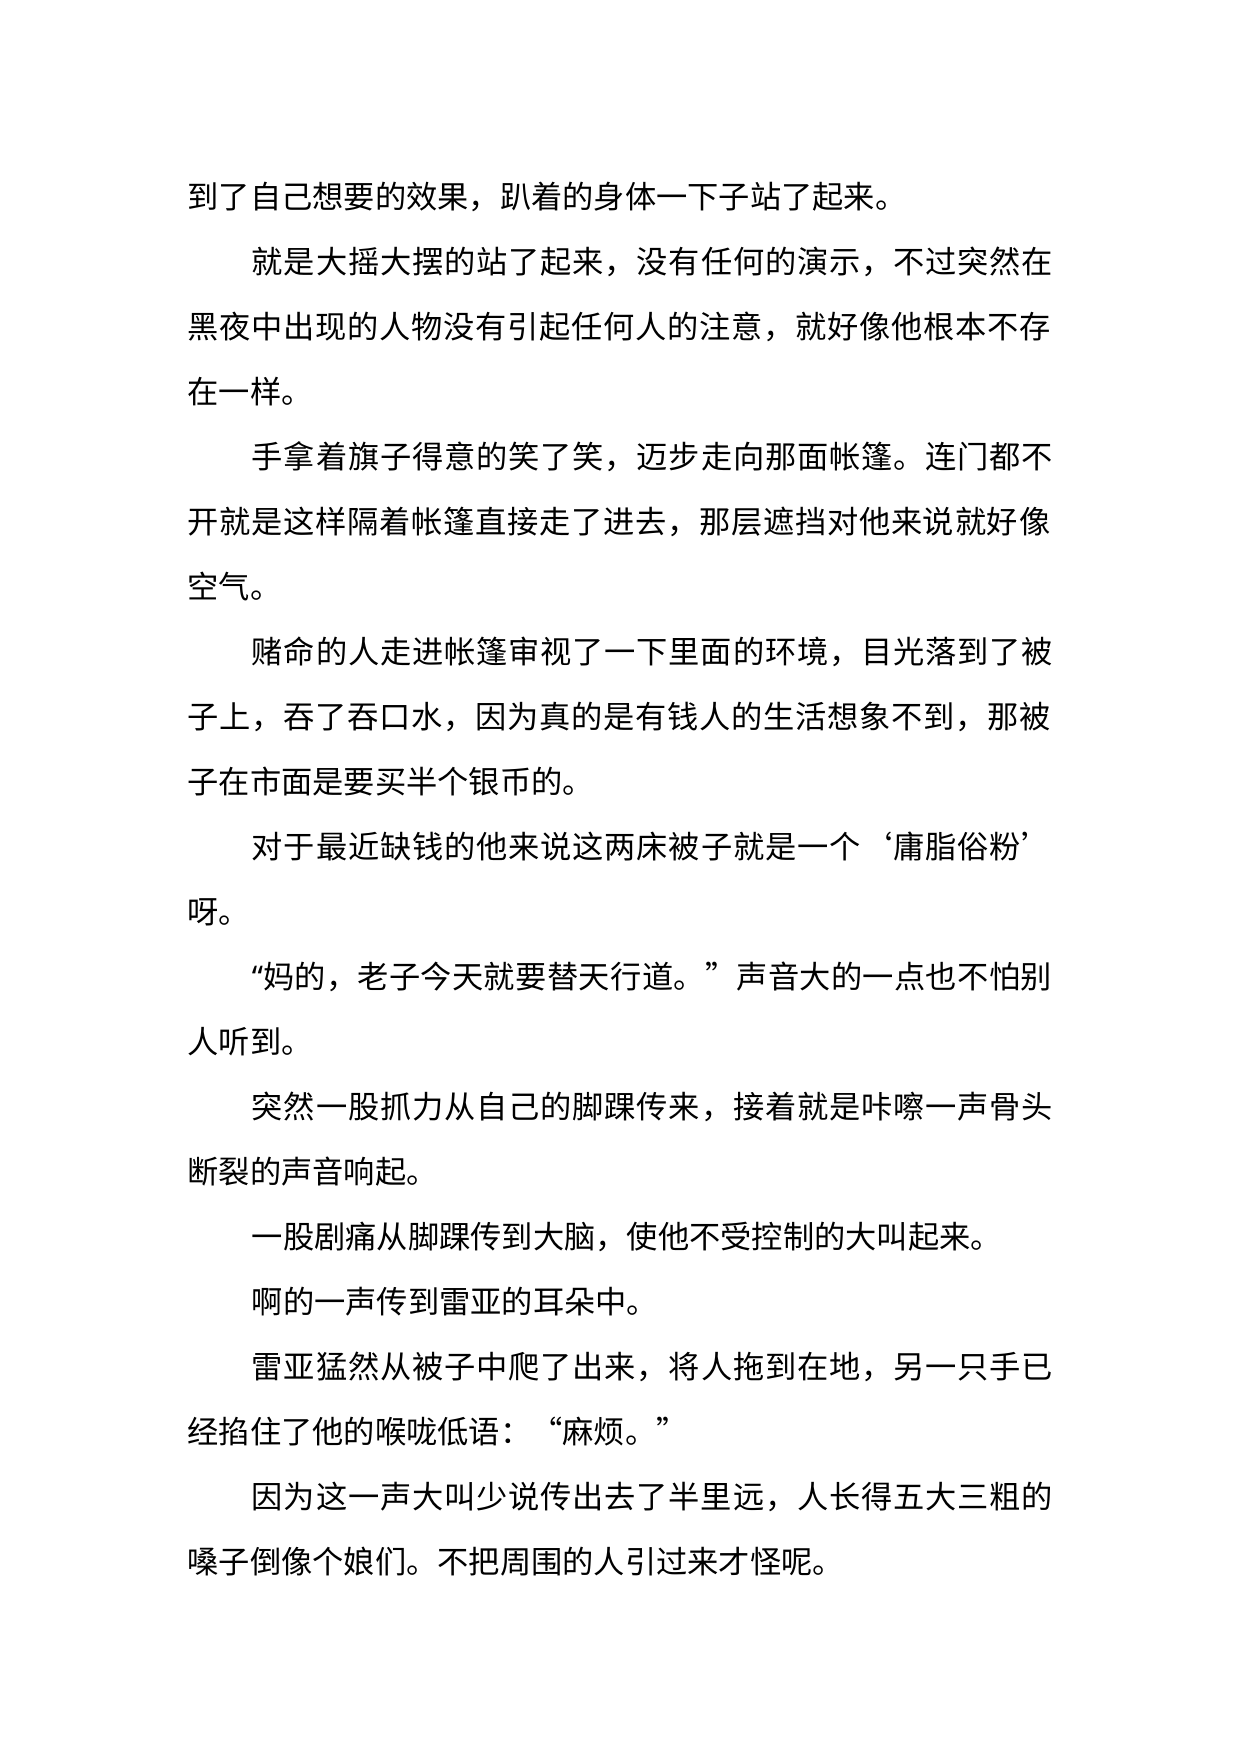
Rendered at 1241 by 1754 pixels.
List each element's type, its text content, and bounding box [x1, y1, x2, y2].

text 雷亚猛然从被子中爬了出来，将人拖到在地，另一只手已经掐住了他的喉咙低语：“麻烦。” [187, 1332, 1053, 1462]
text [187, 162, 1053, 227]
text 啊的一声传到雷亚的耳朵中。 [187, 1267, 1053, 1332]
text “妈的，老子今天就要替天行道。”声音大的一点也不怕别人听到。 [187, 942, 1053, 1072]
text 对于最近缺钱的他来说这两床被子就是一个‘庸脂俗粉’呀。 [187, 812, 1053, 942]
text 手拿着旗子得意的笑了笑，迈步走向那面帐篷。连门都不开就是这样隔着帐篷直接走了进去，那层遮挡对他来说就好像空气。 [187, 422, 1053, 617]
text 因为这一声大叫少说传出去了半里远，人长得五大三粗的嗓子倒像个娘们。不把周围的人引过来才怪呢。 [187, 1462, 1053, 1592]
text 赌命的人走进帐篷审视了一下里面的环境，目光落到了被子上，吞了吞口水，因为真的是有钱人的生活想象不到，那被子在市面是要买半个银币的。 [187, 617, 1053, 812]
text 一股剧痛从脚踝传到大脑，使他不受控制的大叫起来。 [187, 1202, 1053, 1267]
text 就是大摇大摆的站了起来，没有任何的演示，不过突然在黑夜中出现的人物没有引起任何人的注意，就好像他根本不存在一样。 [187, 227, 1053, 422]
text 突然一股抓力从自己的脚踝传来，接着就是咔嚓一声骨头断裂的声音响起。 [187, 1072, 1053, 1202]
